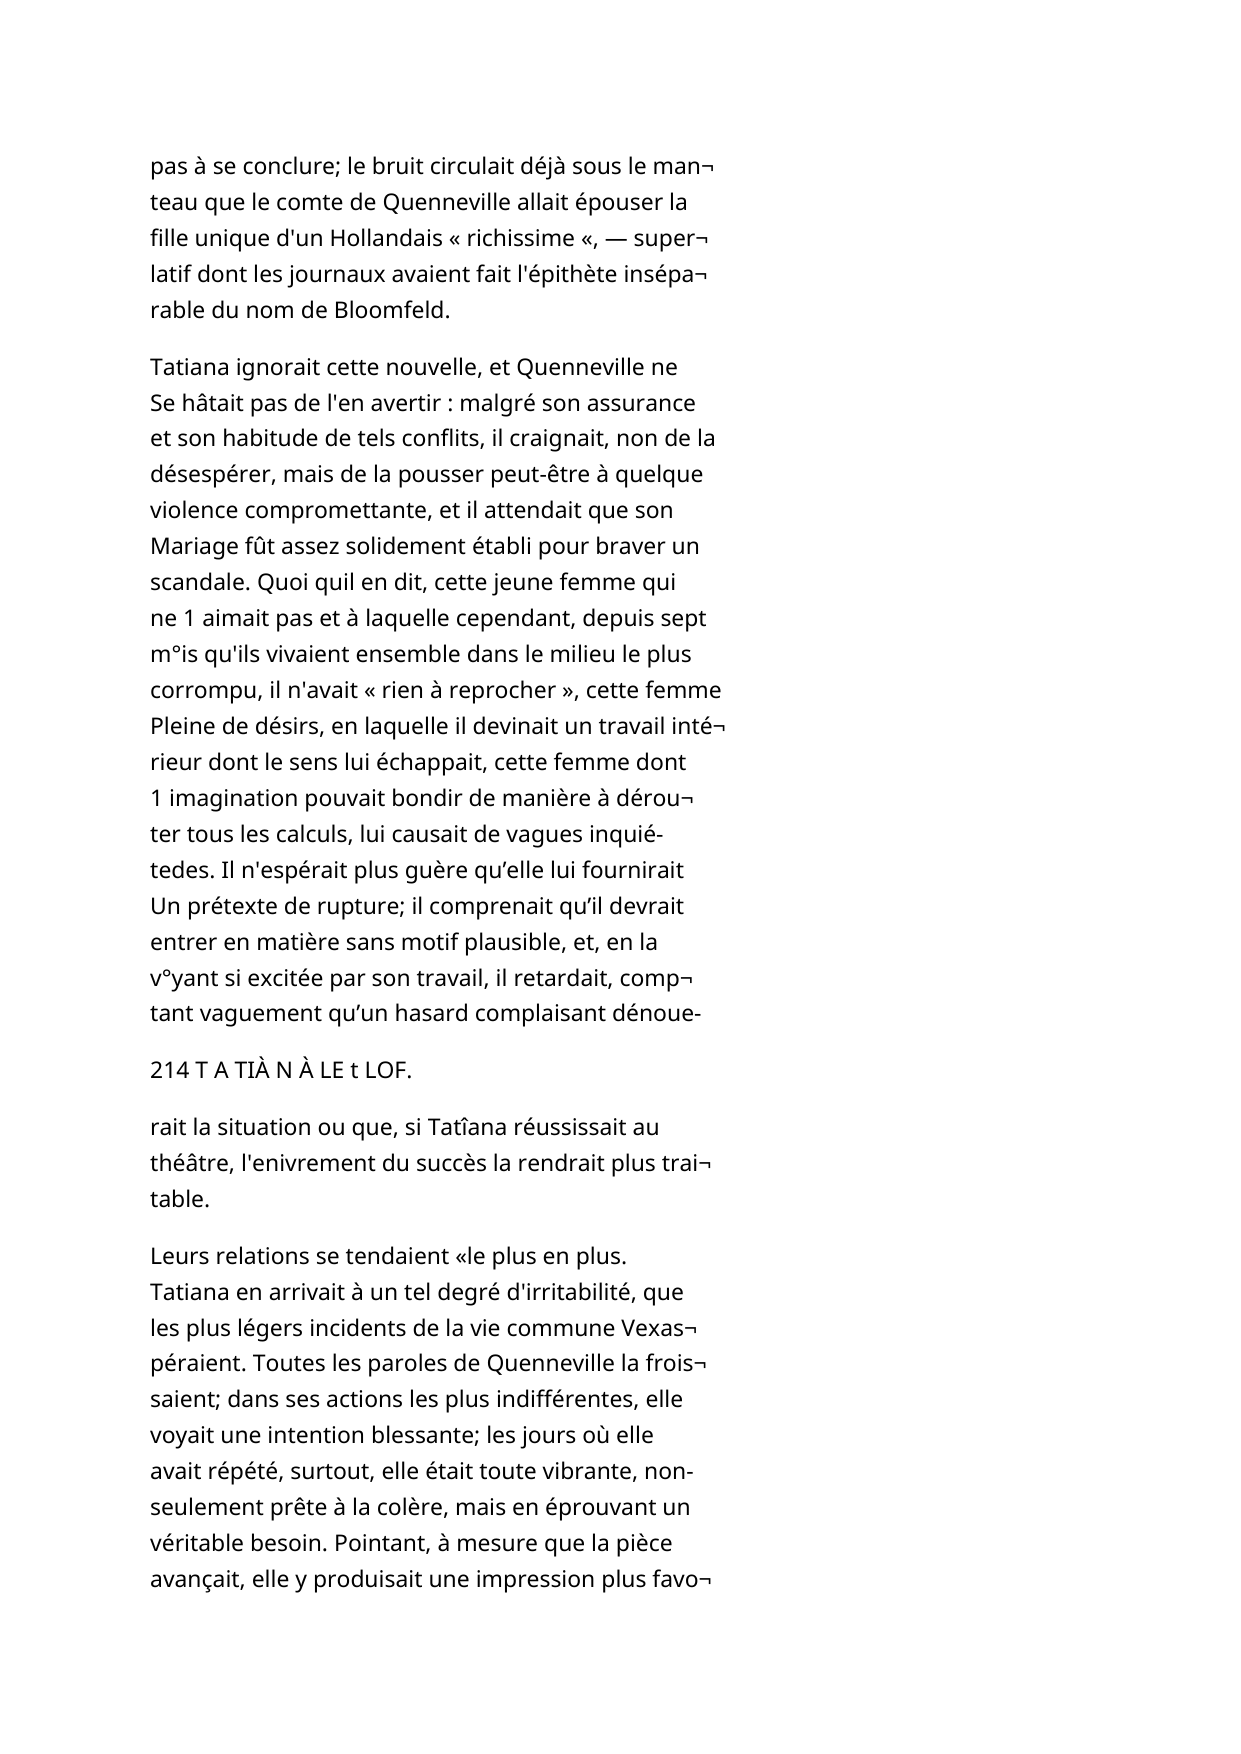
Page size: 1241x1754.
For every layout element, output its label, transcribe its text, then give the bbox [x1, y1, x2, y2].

text pas à se conclure; le bruit circulait déjà sous le man¬teau que le comte de Quenneville allait épouser lafille unique d'un Hollandais « richissime «, — super¬latif dont les journaux avaient fait l'épithète insépa¬rable du nom de Bloomfeld. [150, 150, 1090, 325]
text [150, 1239, 1090, 1594]
text 214 T A TIÀ N À LE t LOF. [150, 1054, 1090, 1085]
text Tatiana ignorait cette nouvelle, et Quenneville neSe hâtait pas de l'en avertir : malgré son assuranceet son habitude de tels conflits, il craignait, non de ladésespérer, mais de la pousser peut-être à quelqueviolence compromettante, et il attendait que sonMariage fût assez solidement établi pour braver unscandale. Quoi quil en dit, cette jeune femme quine 1 aimait pas et à laquelle cependant, depuis septm°is qu'ils vivaient ensemble dans le milieu le pluscorrompu, il n'avait « rien à reprocher », cette femmePleine de désirs, en laquelle il devinait un travail inté¬rieur dont le sens lui échappait, cette femme dont1 imagination pouvait bondir de manière à dérou¬ter tous les calculs, lui causait de vagues inquié-tedes. Il n'espérait plus guère qu’elle lui fourniraitUn prétexte de rupture; il comprenait qu’il devraitentrer en matière sans motif plausible, et, en lav°yant si excitée par son travail, il retardait, comp¬tant vaguement qu’un hasard complaisant dénoue- [150, 351, 1090, 1029]
text rait la situation ou que, si Tatîana réussissait authéâtre, l'enivrement du succès la rendrait plus trai¬table. [150, 1111, 1090, 1214]
